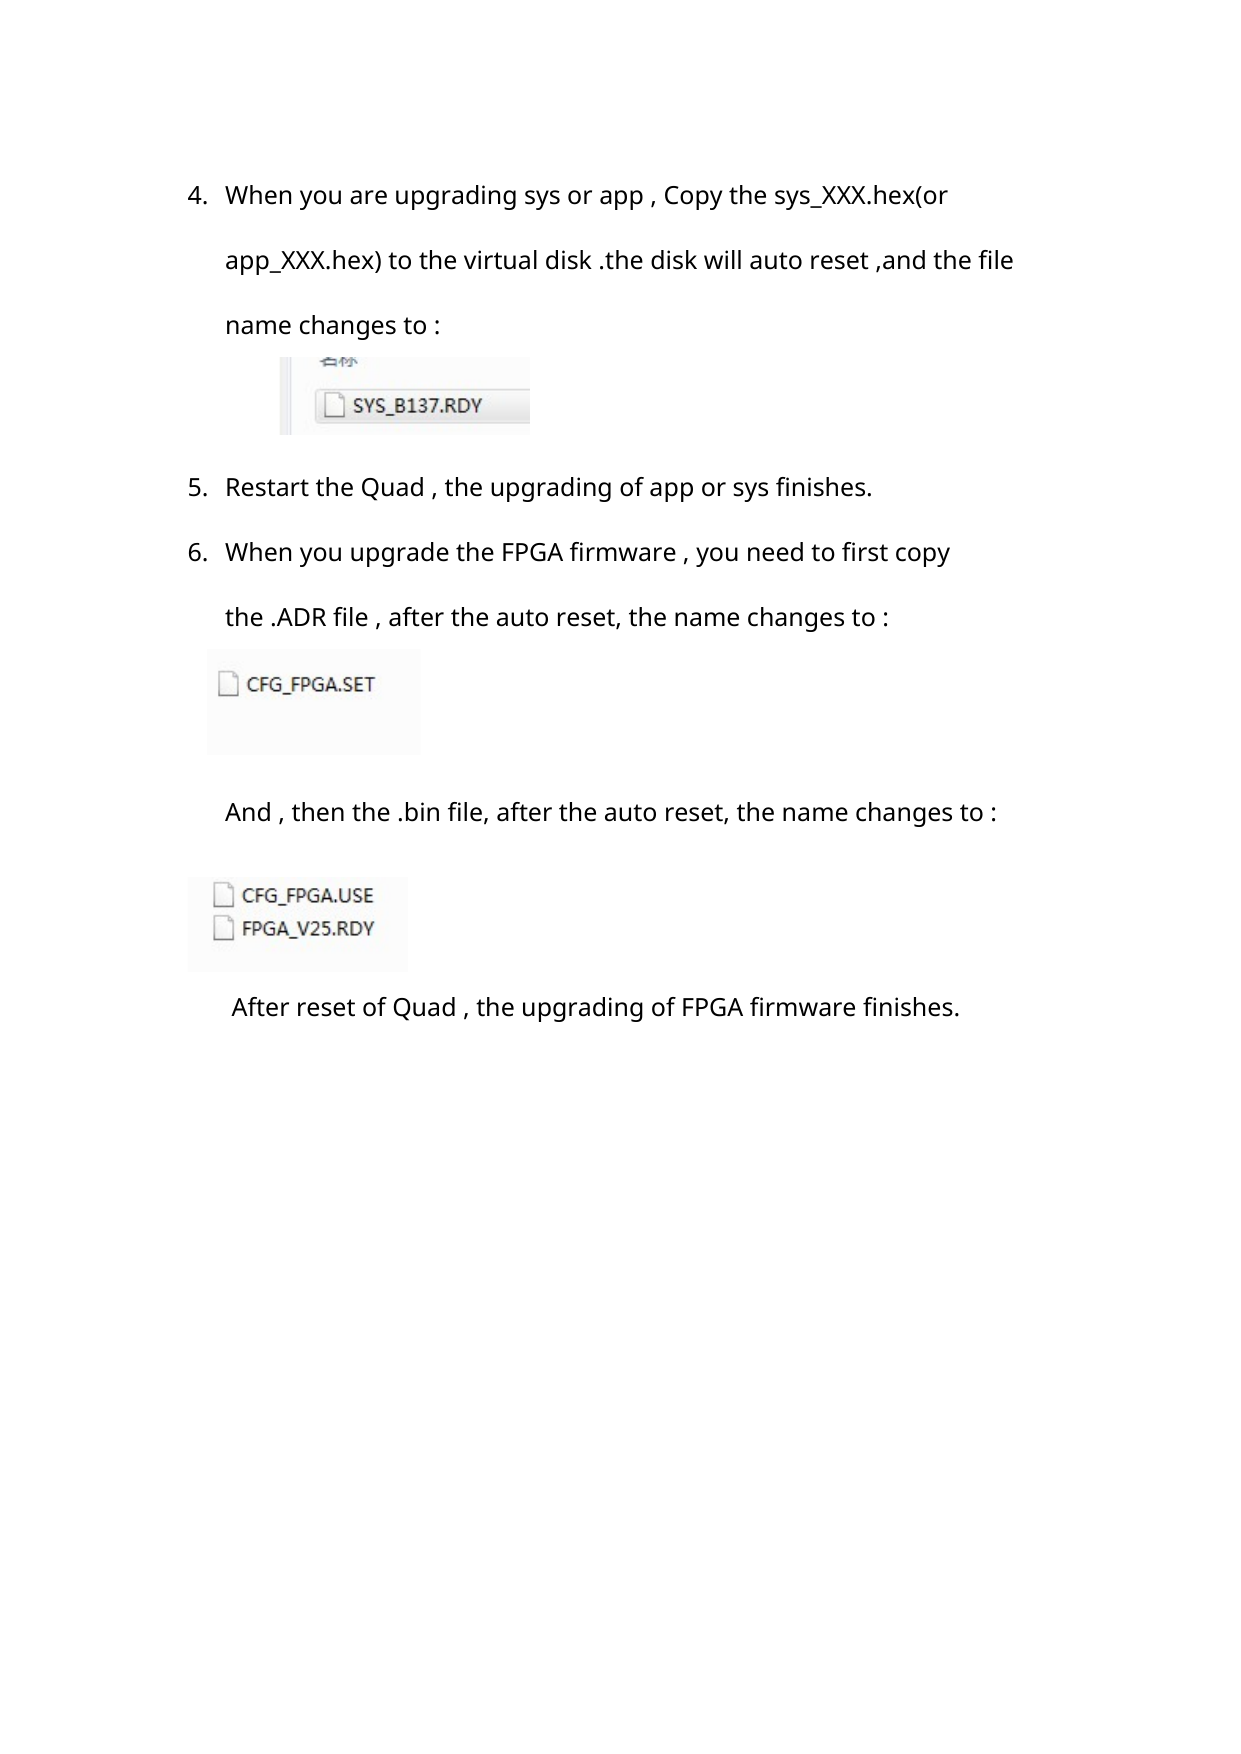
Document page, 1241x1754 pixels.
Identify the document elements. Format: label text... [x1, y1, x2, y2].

picture [187, 877, 409, 972]
list When you are upgrading sys or app , Copy the sys_XXX.hex(or app_XXX.hex) to the virtual disk .the disk will auto reset ,and the file name changes to : [187, 162, 1053, 357]
list After reset of Quad , the upgrading of FPGA firmware finishes. [225, 974, 1053, 1039]
list Restart the Quad , the upgrading of app or sys finishes. [187, 454, 1053, 519]
list And , then the .bin file, after the auto reset, the name changes to : [225, 779, 1053, 844]
picture [207, 649, 421, 755]
list When you upgrade the FPGA firmware , you need to first copy the .ADR file , after the auto reset, the name changes to : [187, 519, 1053, 649]
picture [279, 357, 530, 435]
